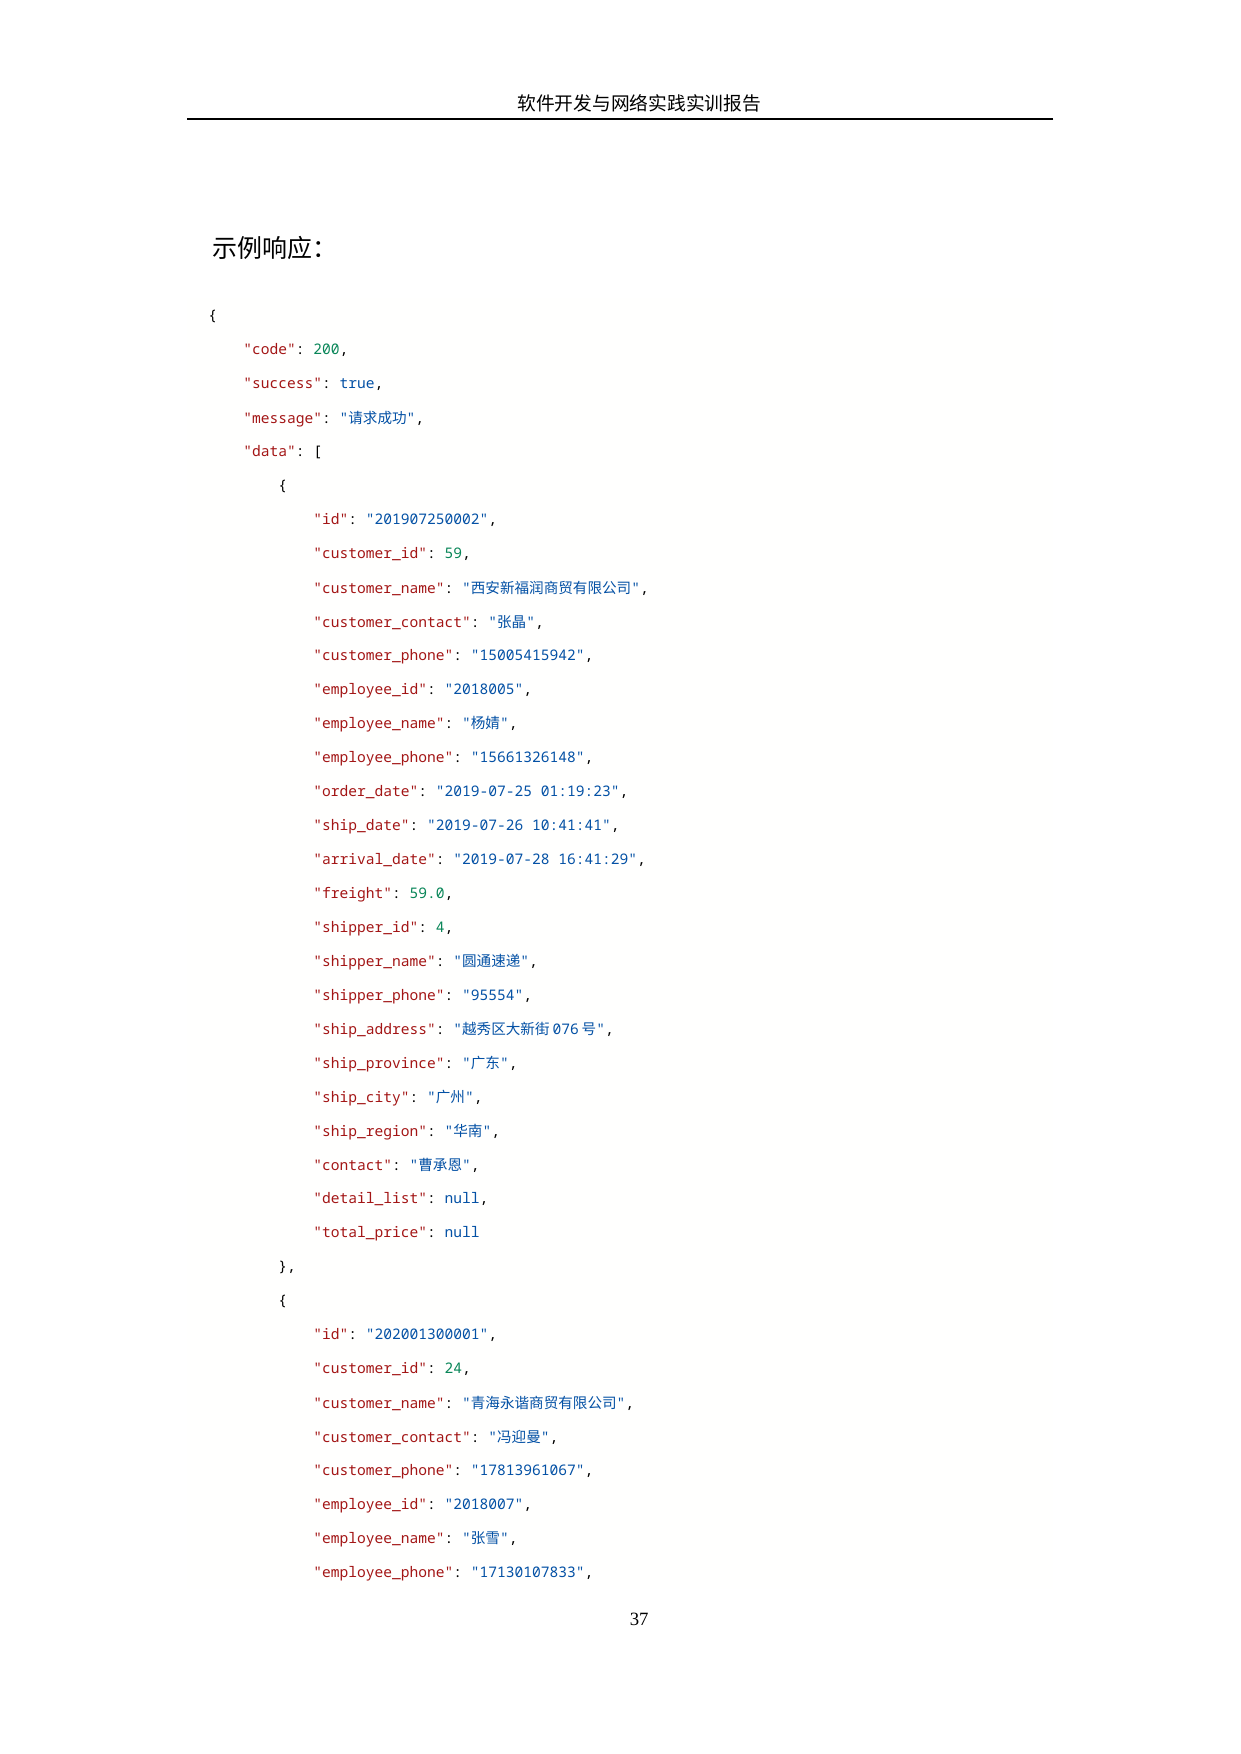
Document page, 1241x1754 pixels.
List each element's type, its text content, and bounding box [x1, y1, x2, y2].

text "message": "请求成功", [187, 400, 1053, 434]
text 示例响应： [212, 212, 1053, 280]
text "employee_name": "张雪", [187, 1521, 1053, 1555]
text "shipper_phone": "95554", [187, 977, 1053, 1011]
text "order_date": "2019-07-25 01:19:23", [187, 774, 1053, 808]
text "employee_phone": "15661326148", [187, 740, 1053, 774]
text "id": "201907250002", [187, 502, 1053, 536]
text "detail_list": null, [187, 1181, 1053, 1215]
text "employee_phone": "17130107833", [187, 1555, 1053, 1589]
text "ship_city": "广州", [187, 1079, 1053, 1113]
text "id": "202001300001", [187, 1317, 1053, 1351]
text "ship_province": "广东", [187, 1045, 1053, 1079]
text "customer_contact": "冯迎曼", [187, 1419, 1053, 1453]
text { [187, 1283, 1053, 1317]
text "customer_phone": "15005415942", [187, 638, 1053, 672]
text "data": [ [187, 434, 1053, 468]
text "customer_id": 24, [187, 1351, 1053, 1385]
text }, [187, 1249, 1053, 1283]
text { [187, 468, 1053, 502]
text "code": 200, [187, 332, 1053, 366]
text "customer_phone": "17813961067", [187, 1453, 1053, 1487]
text "total_price": null [187, 1215, 1053, 1249]
text "ship_region": "华南", [187, 1113, 1053, 1147]
text "customer_contact": "张晶", [187, 604, 1053, 638]
text "ship_date": "2019-07-26 10:41:41", [187, 808, 1053, 842]
text "employee_id": "2018007", [187, 1487, 1053, 1521]
text "shipper_id": 4, [187, 909, 1053, 943]
text "employee_id": "2018005", [187, 672, 1053, 706]
text "shipper_name": "圆通速递", [187, 943, 1053, 977]
text "ship_address": "越秀区大新街076号", [187, 1011, 1053, 1045]
text "employee_name": "杨婧", [187, 706, 1053, 740]
text "success": true, [187, 366, 1053, 400]
text "freight": 59.0, [187, 876, 1053, 909]
text "customer_id": 59, [187, 536, 1053, 570]
text "arrival_date": "2019-07-28 16:41:29", [187, 842, 1053, 876]
text "customer_name": "青海永谐商贸有限公司", [187, 1385, 1053, 1419]
text "customer_name": "西安新福润商贸有限公司", [187, 570, 1053, 604]
text "contact": "曹承恩", [187, 1147, 1053, 1181]
text { [187, 298, 1053, 332]
